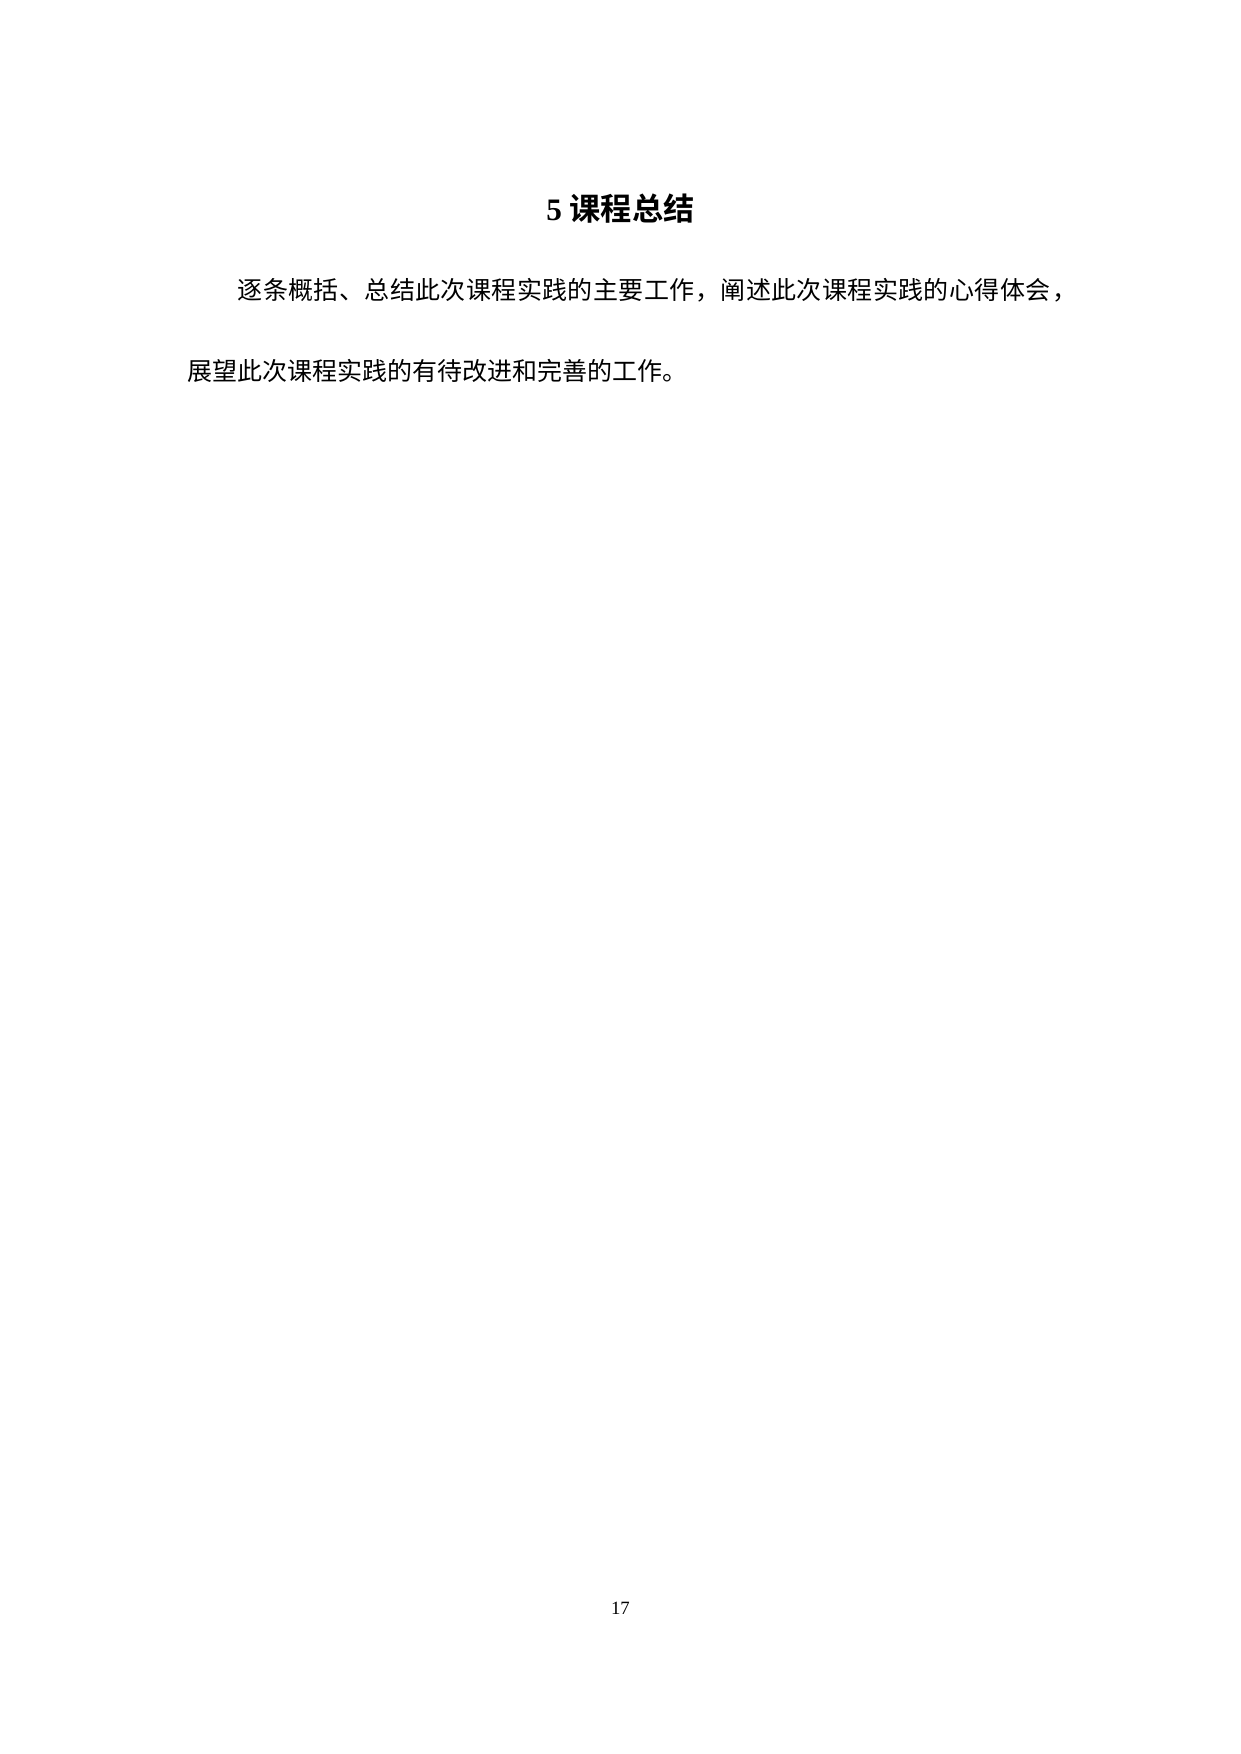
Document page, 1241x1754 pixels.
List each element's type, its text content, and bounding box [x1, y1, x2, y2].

text 逐条概括、总结此次课程实践的主要工作，阐述此次课程实践的心得体会，展望此次课程实践的有待改进和完善的工作。 [187, 256, 1053, 402]
subtitle 5 课程总结 [187, 175, 1053, 240]
